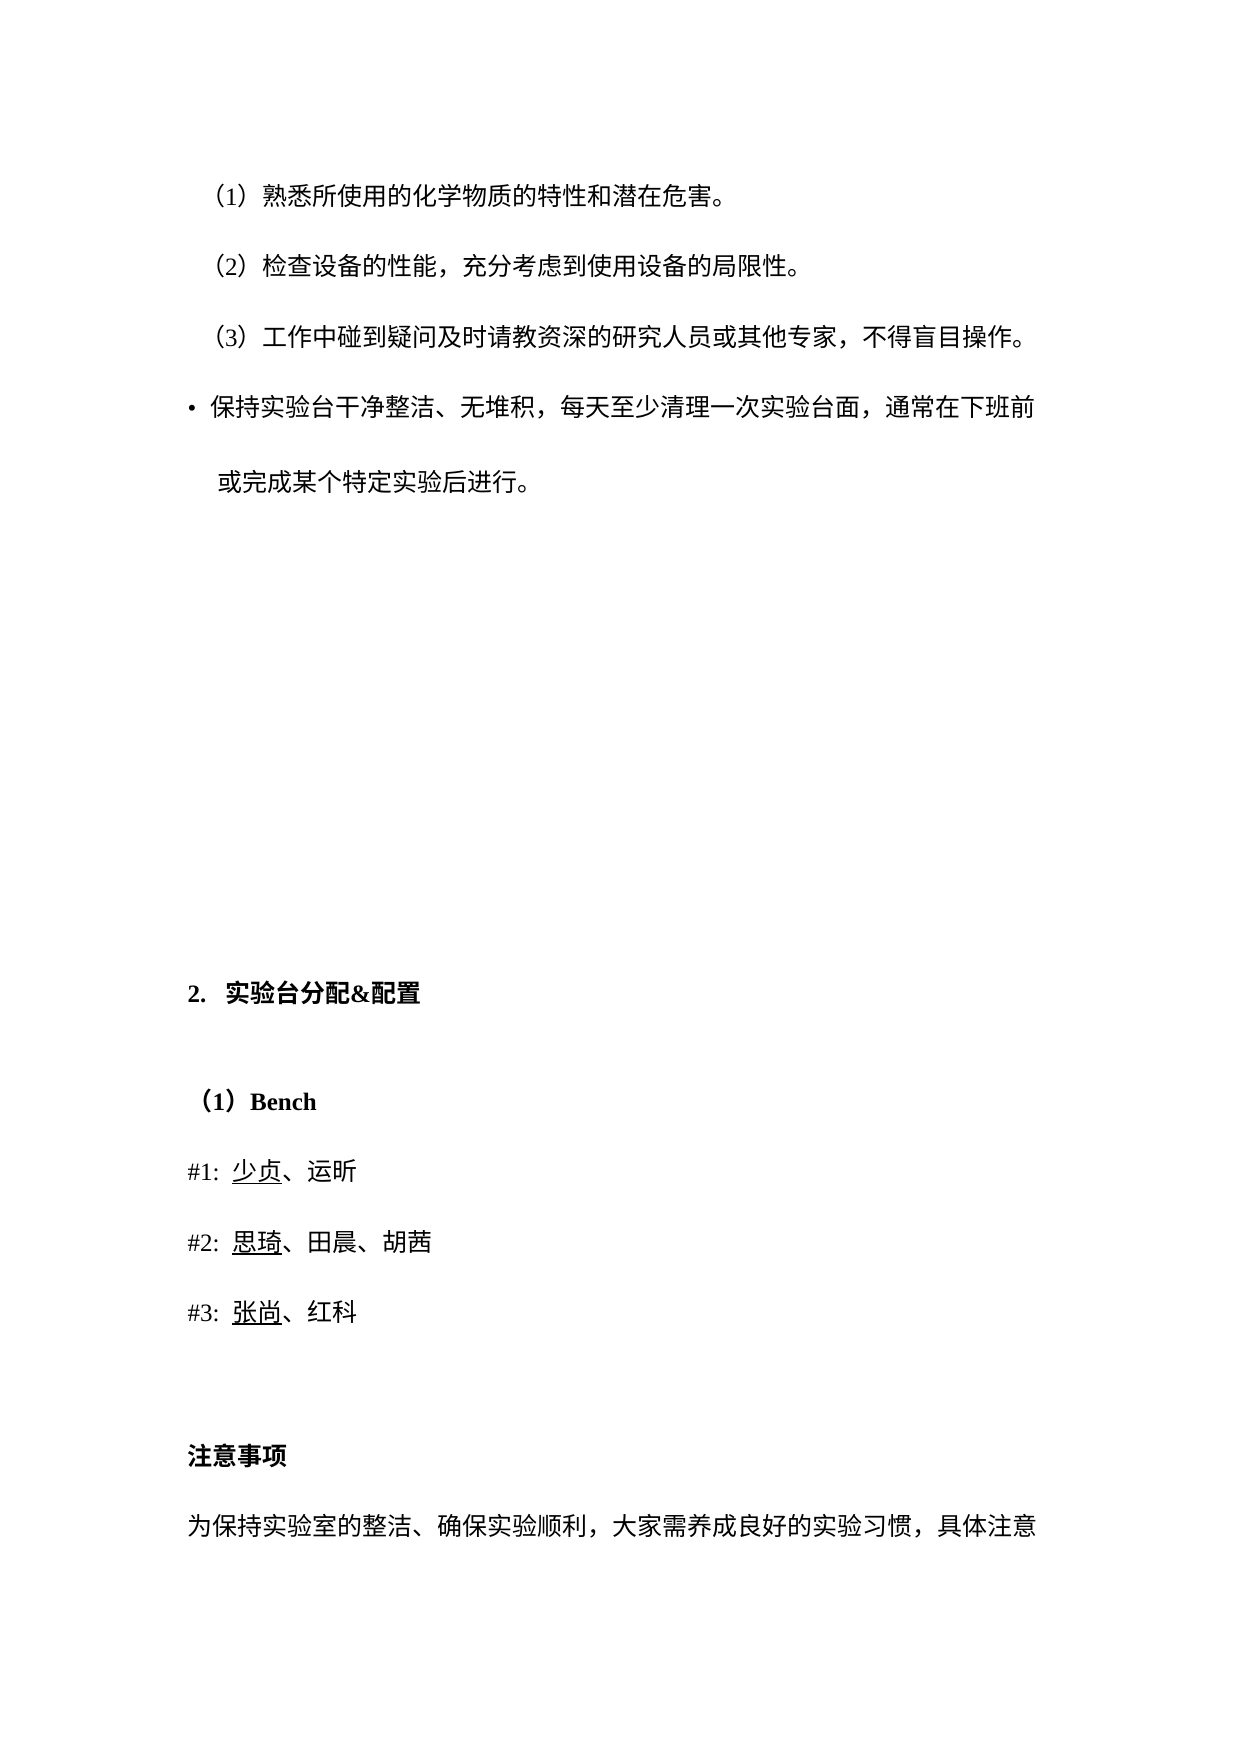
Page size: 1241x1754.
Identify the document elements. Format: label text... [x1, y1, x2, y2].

text #2: 思琦、田晨、胡茜 [187, 1208, 1053, 1273]
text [187, 1492, 1053, 1557]
text （1）Bench [187, 1067, 1053, 1132]
list 实验台分配&配置 [187, 959, 1053, 1024]
text 注意事项 [187, 1422, 1053, 1487]
text （3）工作中碰到疑问及时请教资深的研究人员或其他专家，不得盲目操作。 [187, 303, 1053, 368]
text （1）熟悉所使用的化学物质的特性和潜在危害。 [187, 162, 1053, 227]
text （2）检查设备的性能，充分考虑到使用设备的局限性。 [187, 232, 1053, 297]
text #1: 少贞、运昕 [187, 1137, 1053, 1202]
list 保持实验台干净整洁、无堆积，每天至少清理一次实验台面，通常在下班前或完成某个特定实验后进行。 [187, 373, 1053, 513]
text #3: 张尚、红科 [187, 1278, 1053, 1343]
